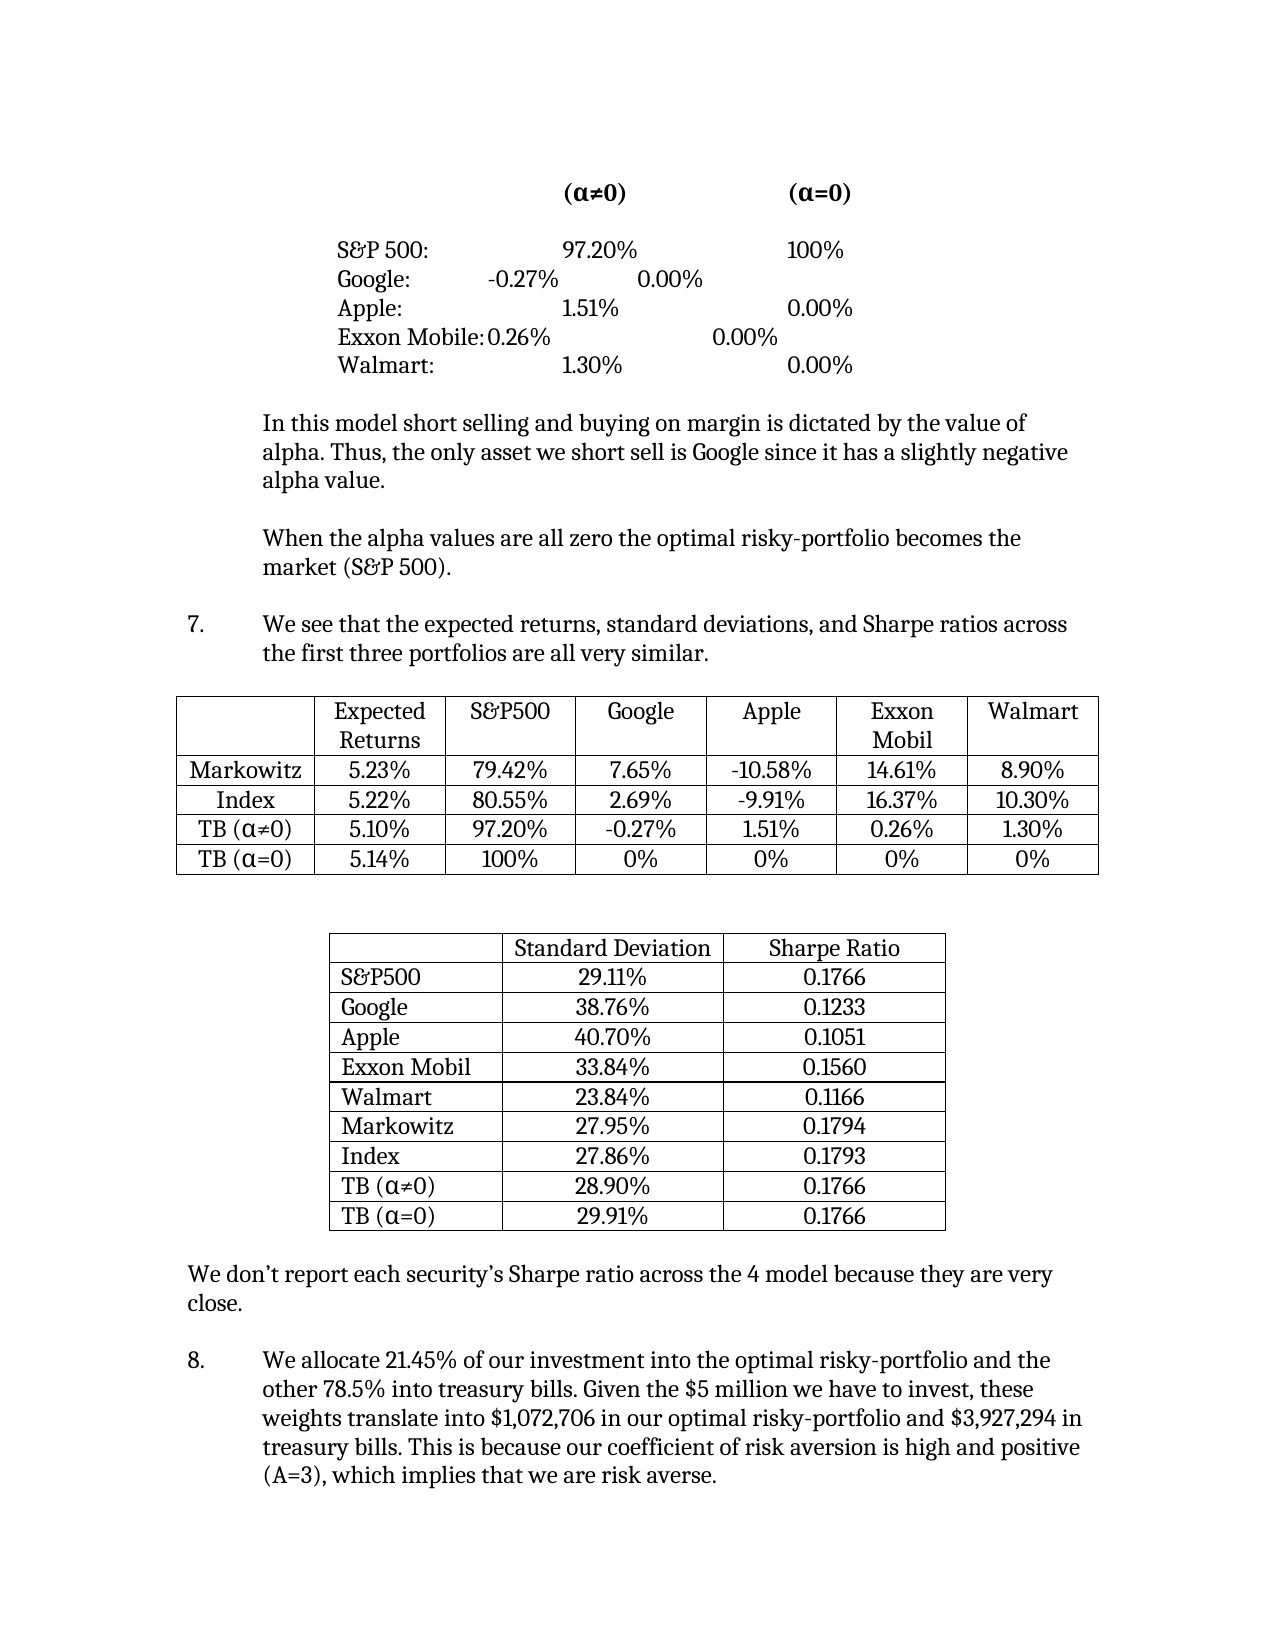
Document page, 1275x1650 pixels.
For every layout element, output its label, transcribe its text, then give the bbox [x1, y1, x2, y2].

table_cell 0.1233 [724, 993, 945, 1022]
table_cell 5.14% [315, 845, 445, 874]
text 8. We allocate 21.45% of our investment into the optimal risky-portfolio and the other 78.5% into treasury bills. Given the $5 million we have to invest, these weights translate into $1,072,706 in our optimal risky-portfolio and $3,927,294 in treasury bills. This is because our coefficient of risk aversion is high and positive (A=3), which implies that we are risk averse. [187, 1346, 1087, 1490]
table_cell Index [177, 786, 314, 814]
table_cell 0.1766 [724, 1172, 945, 1201]
table_cell 14.61% [837, 756, 967, 784]
table_cell 0.1166 [724, 1083, 945, 1111]
table_cell 28.90% [503, 1172, 723, 1201]
table_cell 16.37% [837, 786, 967, 814]
table_cell TB (α≠0) [330, 1172, 502, 1201]
table_cell 0.1766 [724, 963, 945, 992]
table_cell 0.1051 [724, 1023, 945, 1052]
table_cell 23.84% [503, 1083, 723, 1111]
table_cell Google [330, 993, 502, 1022]
table_cell 10.30% [968, 786, 1098, 814]
table_cell 33.84% [503, 1053, 723, 1081]
text Apple: 1.51% 0.00% [187, 294, 1087, 322]
table_cell 27.86% [503, 1142, 723, 1171]
table_cell Exxon Mobil [330, 1053, 502, 1081]
table_cell 80.55% [446, 786, 575, 814]
table_cell -10.58% [707, 756, 836, 784]
table_header Exxon Mobil [837, 697, 967, 755]
table_cell 100% [446, 845, 575, 874]
table_cell 0% [707, 845, 836, 874]
table_cell Index [330, 1142, 502, 1171]
table_cell -0.27% [576, 815, 706, 844]
table_cell 0% [837, 845, 967, 874]
table_cell TB (α=0) [177, 845, 314, 874]
table_cell Walmart [330, 1083, 502, 1111]
table_cell 27.95% [503, 1112, 723, 1141]
table_cell 0.1793 [724, 1142, 945, 1171]
table_cell 79.42% [446, 756, 575, 784]
table_cell Markowitz [177, 756, 314, 784]
table_header Apple [707, 697, 836, 755]
text We don’t report each security’s Sharpe ratio across the 4 model because they are very close. [187, 1260, 1087, 1318]
table_cell 29.11% [503, 963, 723, 992]
text When the alpha values are all zero the optimal risky-portfolio becomes the market (S&P 500). [262, 524, 1087, 581]
table_header S&P500 [446, 697, 575, 755]
table_cell -9.91% [707, 786, 836, 814]
text S&P 500: 97.20% 100% [187, 236, 1087, 265]
table_cell Markowitz [330, 1112, 502, 1141]
table_cell 0.1766 [724, 1202, 945, 1230]
text Walmart: 1.30% 0.00% [187, 351, 1087, 380]
table_cell TB (α≠0) [177, 815, 314, 844]
table_cell 1.51% [707, 815, 836, 844]
table_cell 5.22% [315, 786, 445, 814]
table_cell 0% [968, 845, 1098, 874]
table_cell 0.1794 [724, 1112, 945, 1141]
text In this model short selling and buying on margin is dictated by the value of alpha. Thus, the only asset we short sell is Google since it has a slightly negative alpha value. [262, 409, 1087, 495]
table_cell 40.70% [503, 1023, 723, 1052]
table_cell TB (α=0) [330, 1202, 502, 1230]
table_cell 0% [576, 845, 706, 874]
table_cell 5.23% [315, 756, 445, 784]
table_header [330, 934, 502, 962]
table_cell 5.10% [315, 815, 445, 844]
text Exxon Mobile: 0.26% 0.00% [187, 322, 1087, 351]
table_cell 0.1560 [724, 1053, 945, 1081]
table_header Google [576, 697, 706, 755]
table_cell S&P500 [330, 963, 502, 992]
table_cell 8.90% [968, 756, 1098, 784]
table_cell 0.26% [837, 815, 967, 844]
text 7. We see that the expected returns, standard deviations, and Sharpe ratios across the first three portfolios are all very similar. [187, 610, 1087, 667]
table_cell 29.91% [503, 1202, 723, 1230]
table_cell 38.76% [503, 993, 723, 1022]
table_cell 1.30% [968, 815, 1098, 844]
table_cell Apple [330, 1023, 502, 1052]
table_cell 2.69% [576, 786, 706, 814]
table_header Expected Returns [315, 697, 445, 755]
table_header Standard Deviation [503, 934, 723, 962]
table_header Sharpe Ratio [724, 934, 945, 962]
table_cell 7.65% [576, 756, 706, 784]
text Google: -0.27% 0.00% [187, 265, 1087, 294]
table_header Walmart [968, 697, 1098, 755]
table_header [177, 697, 314, 755]
text (α≠0) (α=0) [187, 179, 1087, 207]
table_cell 97.20% [446, 815, 575, 844]
